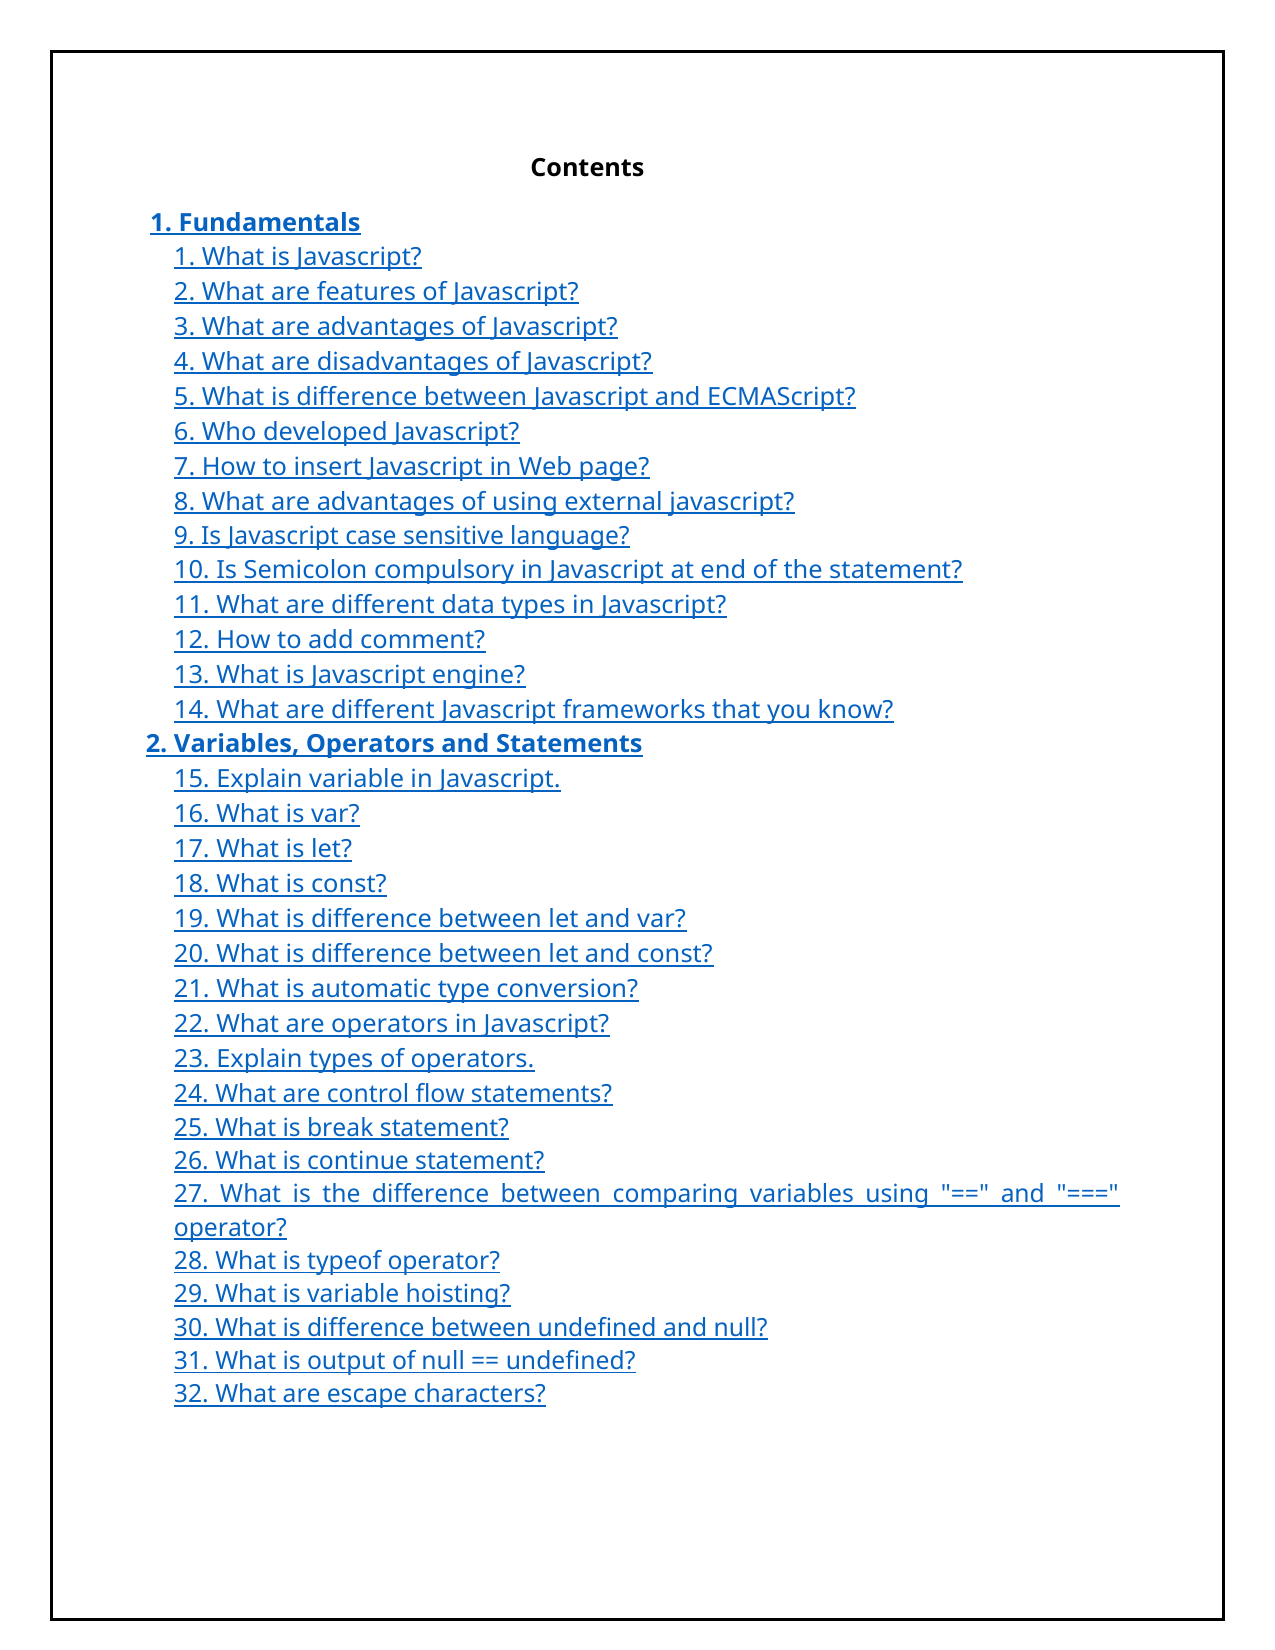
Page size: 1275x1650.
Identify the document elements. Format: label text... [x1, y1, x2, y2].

text 7. How to insert Javascript in Web page? [174, 448, 1127, 482]
text 6. Who developed Javascript? [174, 413, 1127, 447]
text 22. What are operators in Javascript? [174, 1006, 1127, 1040]
text 13. What is Javascript engine? [174, 657, 1127, 691]
text 12. How to add comment? [174, 622, 1127, 656]
text 19. What is difference between let and var? [174, 901, 1127, 935]
text 14. What are different Javascript frameworks that you know? [174, 692, 1127, 726]
text 21. What is automatic type conversion? [174, 971, 1127, 1005]
text 31. What is output of null == undefined? [174, 1343, 1127, 1376]
text 16. What is var? [174, 796, 1127, 830]
text 5. What is difference between Javascript and ECMAScript? [174, 378, 1127, 412]
text 15. Explain variable in Javascript. [174, 761, 1127, 795]
text 9. Is Javascript case sensitive language? [174, 517, 1127, 551]
text 1. Fundamentals [150, 204, 1127, 238]
text 3. What are advantages of Javascript? [174, 308, 1127, 342]
text Contents [530, 149, 743, 183]
text 2. What are features of Javascript? [174, 273, 1127, 307]
text 32. What are escape characters? [174, 1376, 1127, 1409]
text 18. What is const? [174, 866, 1127, 900]
text 27. What is the difference between comparing variables using "==" and "===" operator? [174, 1176, 1120, 1205]
text 26. What is continue statement? [174, 1143, 1127, 1176]
text 29. What is variable hoisting? [174, 1276, 1127, 1309]
text 8. What are advantages of using external javascript? [174, 483, 1127, 517]
text 2. Variables, Operators and Statements [146, 726, 659, 760]
text 28. What is typeof operator? [174, 1243, 1127, 1276]
text 1. What is Javascript? [174, 238, 1127, 272]
text 20. What is difference between let and const? [174, 936, 1127, 970]
text 4. What are disadvantages of Javascript? [174, 343, 1127, 377]
text 27. What is the difference between comparing variables using "==" and "===" operator? [174, 1207, 1120, 1243]
text 17. What is let? [174, 831, 1127, 865]
text 24. What are control flow statements? [174, 1075, 1127, 1109]
text 11. What are different data types in Javascript? [174, 587, 1127, 621]
text 25. What is break statement? [174, 1109, 1127, 1143]
text 30. What is difference between undefined and null? [174, 1309, 1127, 1343]
text 10. Is Semicolon compulsory in Javascript at end of the statement? [174, 552, 1127, 586]
text 23. Explain types of operators. [174, 1041, 1127, 1075]
